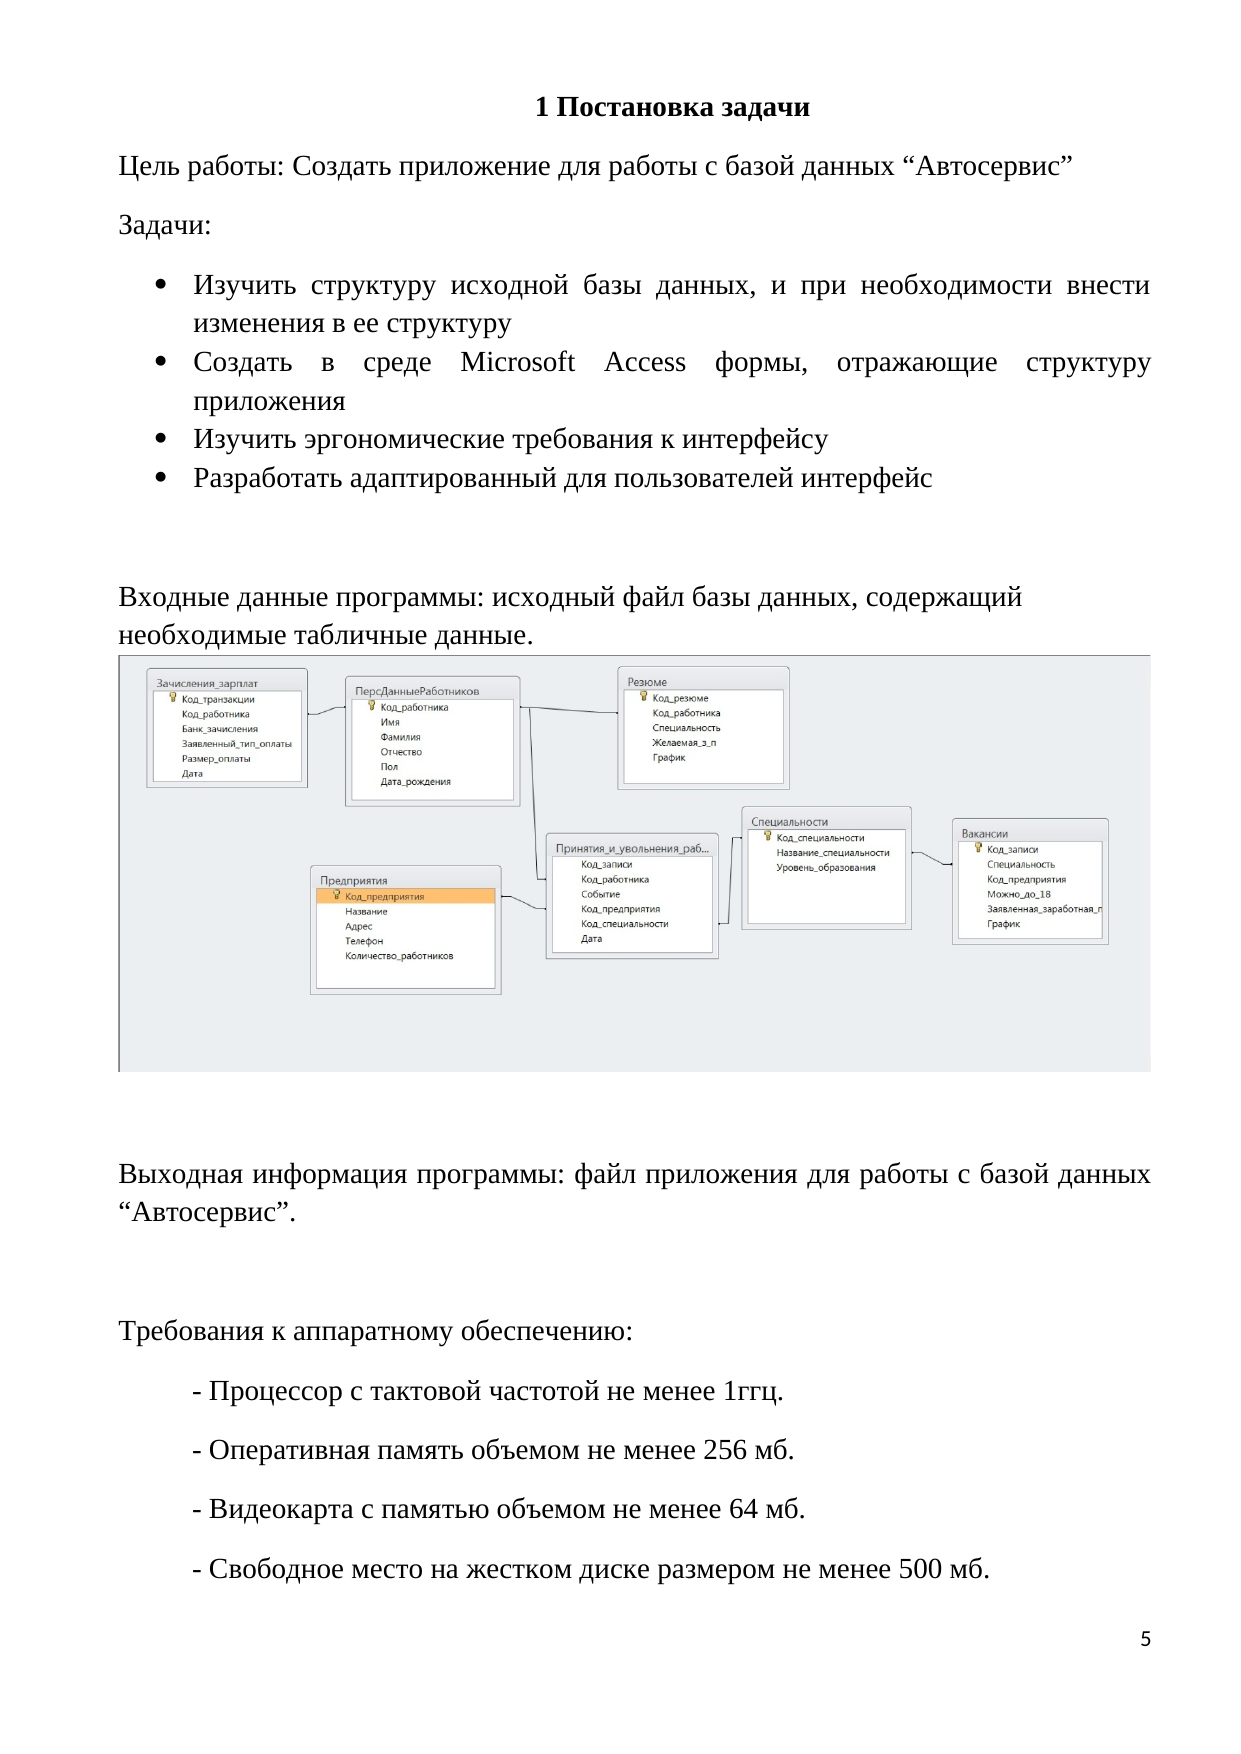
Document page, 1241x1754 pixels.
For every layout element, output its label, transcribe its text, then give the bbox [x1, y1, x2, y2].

picture [118, 655, 1151, 1072]
text Задачи: [118, 207, 1152, 241]
list Изучить эргономические требования к интерфейсу [156, 421, 1152, 455]
list Создать в среде Microsoft Access формы, отражающие структуру приложения [156, 344, 1152, 416]
text Требования к аппаратному обеспечению: [118, 1313, 1152, 1347]
text Выходная информация программы: файл приложения для работы с базой данных “Автосервис”. [118, 1156, 1152, 1228]
list Изучить структуру исходной базы данных, и при необходимости внести изменения в ее структуру [156, 267, 1152, 339]
text - Свободное место на жестком диске размером не менее 500 мб. [118, 1551, 1152, 1584]
list Разработать адаптированный для пользователей интерфейс [156, 460, 1152, 493]
text - Видеокарта с памятью объемом не менее 64 мб. [118, 1491, 1152, 1525]
text Цель работы: Создать приложение для работы с базой данных “Автосервис” [118, 148, 1152, 182]
text - Оперативная память объемом не менее 256 мб. [118, 1432, 1152, 1466]
text 1 Постановка задачи [193, 89, 1152, 122]
text - Процессор с тактовой частотой не менее 1ггц. [118, 1373, 1152, 1406]
